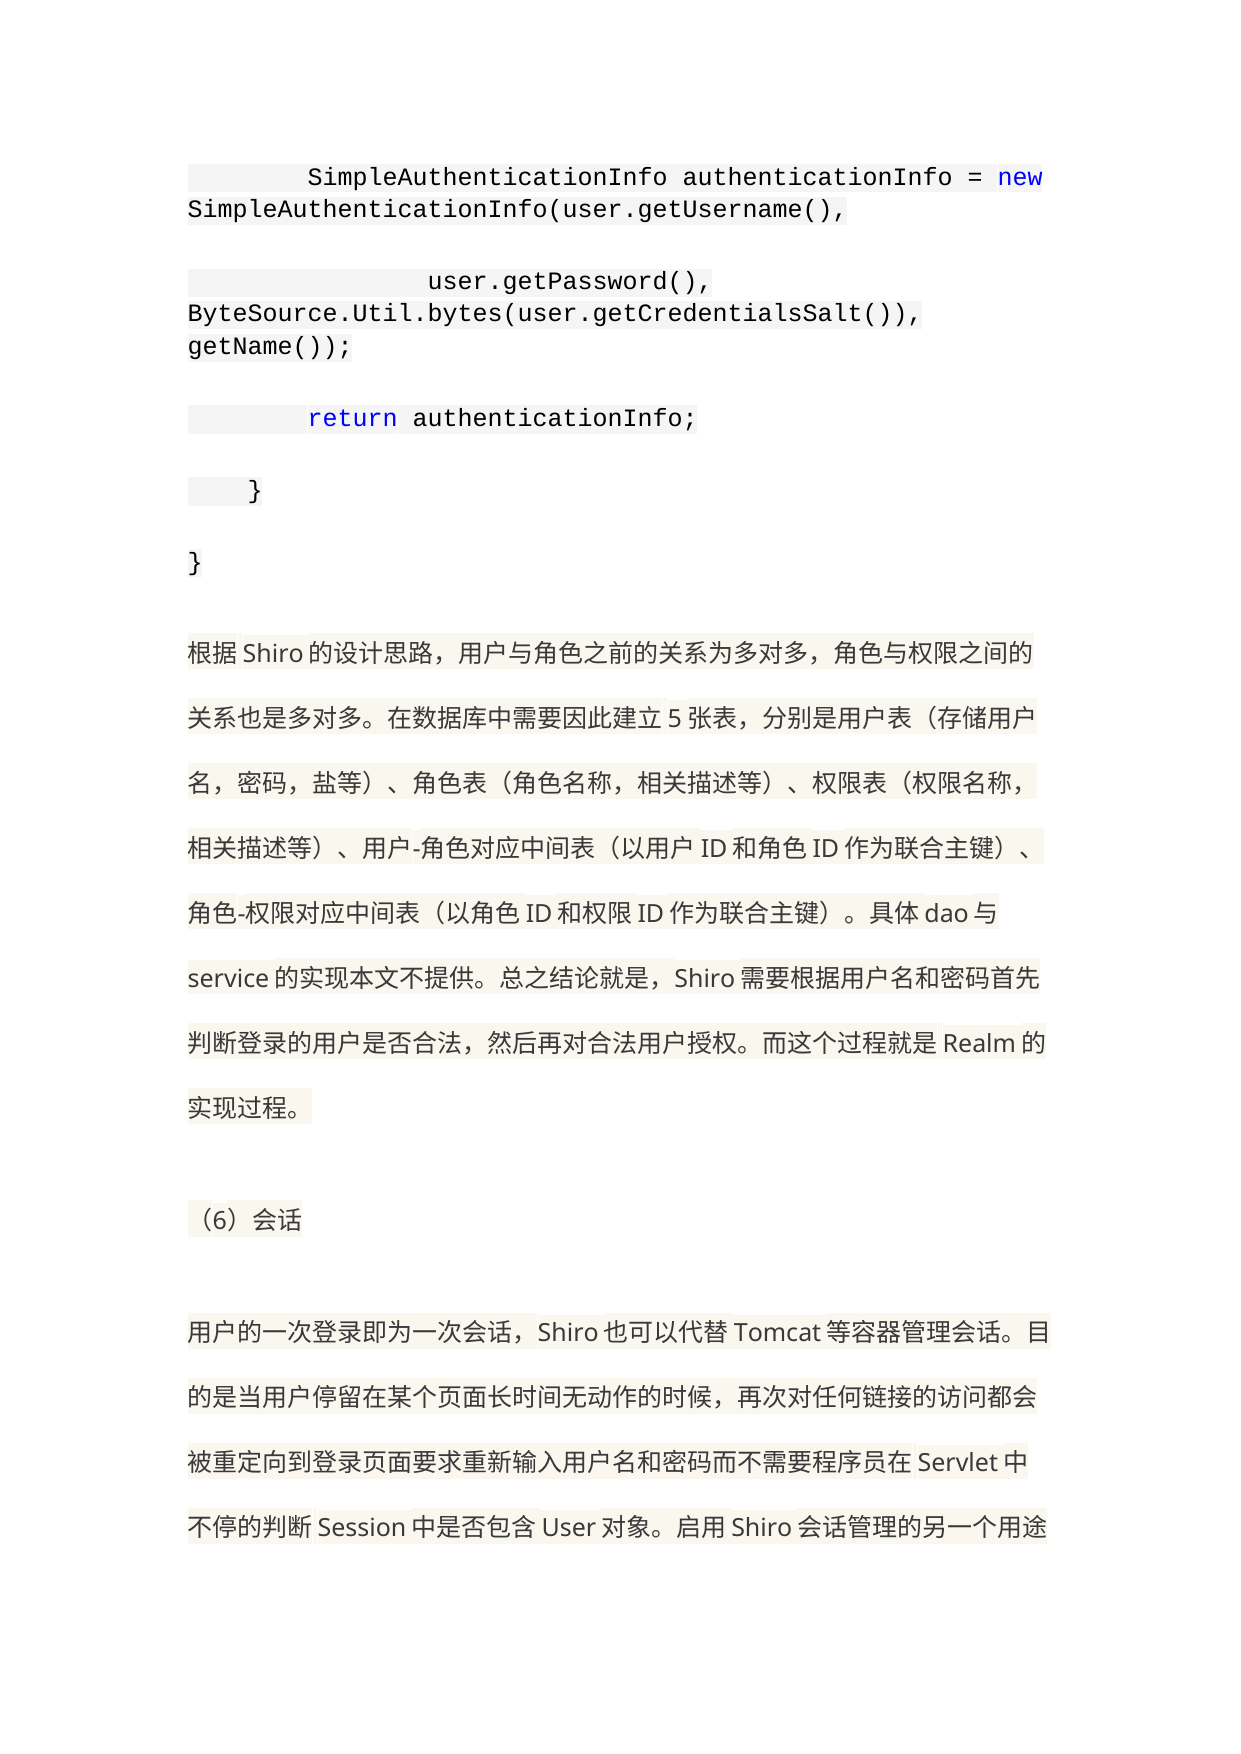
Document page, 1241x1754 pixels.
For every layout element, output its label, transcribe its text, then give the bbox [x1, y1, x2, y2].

text （6）会话 [187, 1186, 1053, 1251]
text user.getPassword(), ByteSource.Util.bytes(user.getCredentialsSalt()), getName()); [187, 266, 1053, 364]
text return authenticationInfo; [187, 403, 1053, 436]
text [187, 1298, 1053, 1558]
text SimpleAuthenticationInfo authenticationInfo = new SimpleAuthenticationInfo(user.getUsername(), [187, 162, 1053, 227]
text } [187, 475, 1053, 508]
text } [187, 547, 1053, 579]
text 根据Shiro的设计思路，用户与角色之前的关系为多对多，角色与权限之间的关系也是多对多。在数据库中需要因此建立5张表，分别是用户表（存储用户名，密码，盐等）、角色表（角色名称，相关描述等）、权限表（权限名称，相关描述等）、用户-角色对应中间表（以用户ID和角色ID作为联合主键）、角色-权限对应中间表（以角色ID和权限ID作为联合主键）。具体dao与service的实现本文不提供。总之结论就是，Shiro需要根据用户名和密码首先判断登录的用户是否合法，然后再对合法用户授权。而这个过程就是Realm的实现过程。 [187, 619, 1053, 1139]
